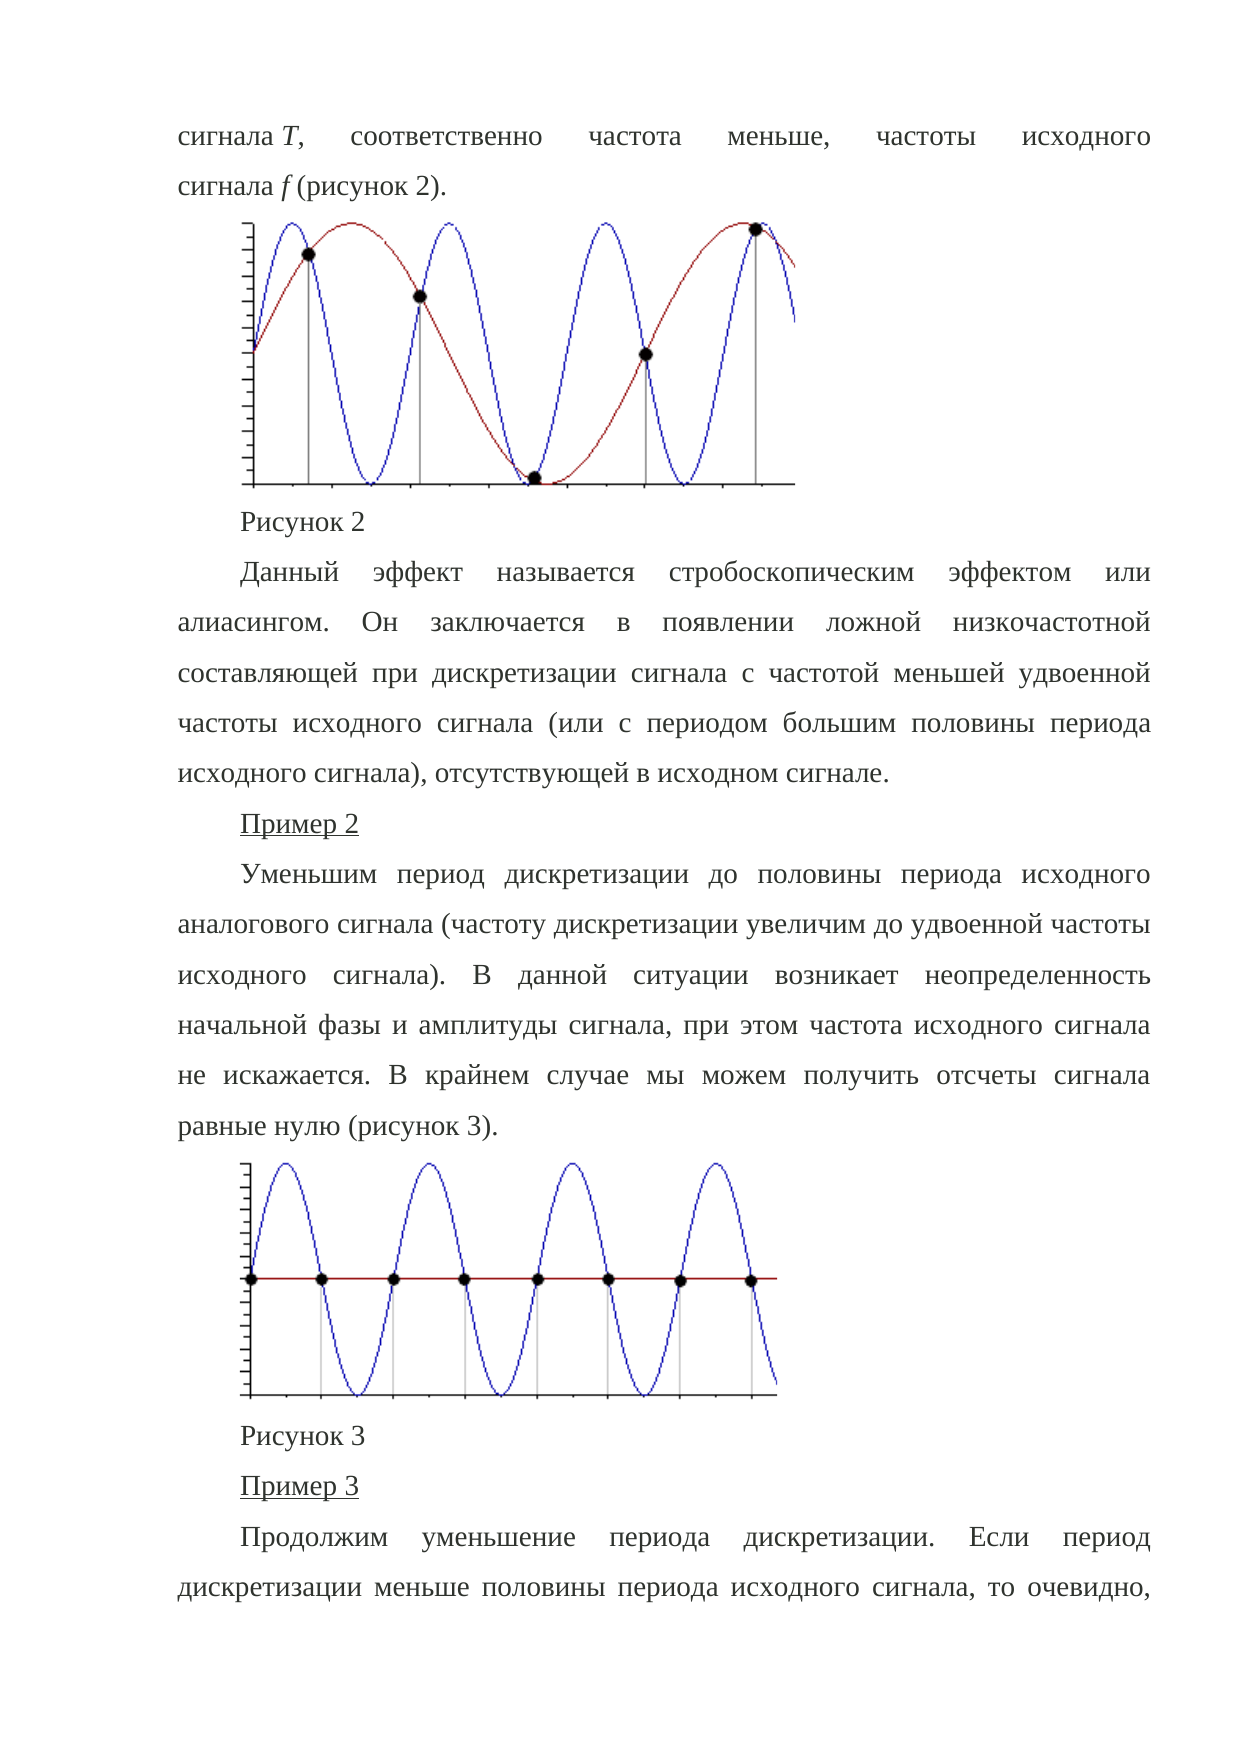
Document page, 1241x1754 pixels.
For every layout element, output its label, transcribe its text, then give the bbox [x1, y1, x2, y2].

text Пример 3 [177, 1468, 1152, 1502]
text Пример 2 [177, 806, 1152, 839]
text Уменьшим период дискретизации до половины периода исходного аналогового сигнала (частоту дискретизации увеличим до удвоенной частоты исходного сигнала). В данной ситуации возникает неопределенность начальной фазы и амплитуды сигнала, при этом частота исходного сигнала не искажается. В крайнем случае мы можем получить отсчеты сигнала равные нулю (рисунок 3). [177, 856, 1152, 1141]
text Рисунок 3 [177, 1418, 1152, 1452]
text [177, 1519, 1152, 1603]
text Данный эффект называется стробоскопическим эффектом или алиасингом. Он заключается в появлении ложной низкочастотной составляющей при дискретизации сигнала с частотой меньшей удвоенной частоты исходного сигнала (или с периодом большим половины периода исходного сигнала), отсутствующей в исходном сигнале. [177, 554, 1152, 789]
text Рисунок 2 [177, 504, 1152, 537]
picture [239, 1158, 778, 1404]
picture [239, 218, 796, 490]
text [177, 118, 1152, 202]
